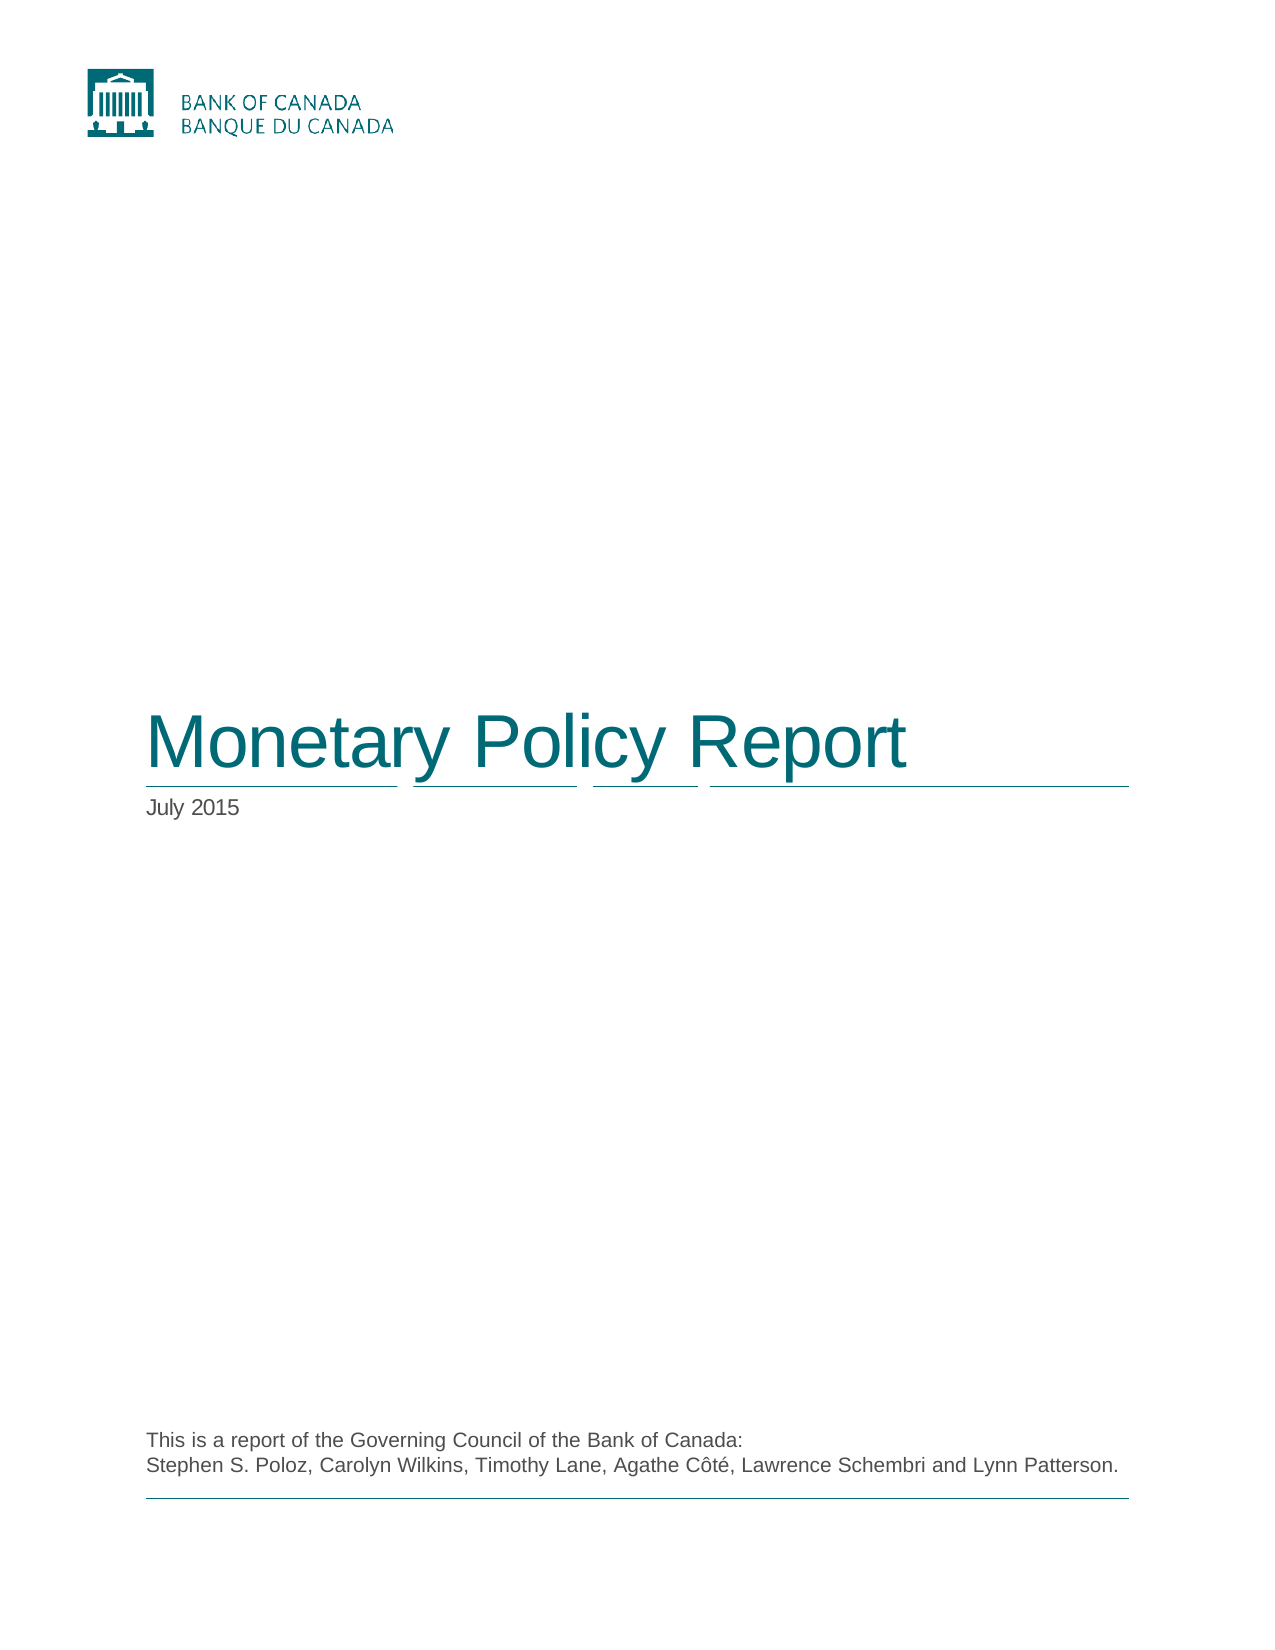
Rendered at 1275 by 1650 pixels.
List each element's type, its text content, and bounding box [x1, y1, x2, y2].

picture [182, 95, 393, 137]
text July 2015 [146, 696, 1194, 820]
text This is a report of the Governing Council of the Bank of Canada: [146, 1428, 1194, 1452]
text Stephen S. Poloz, Carolyn Wilkins, Timothy Lane, Agathe Côté, Lawrence Schembri and Lynn Patterson. [146, 1453, 1194, 1477]
